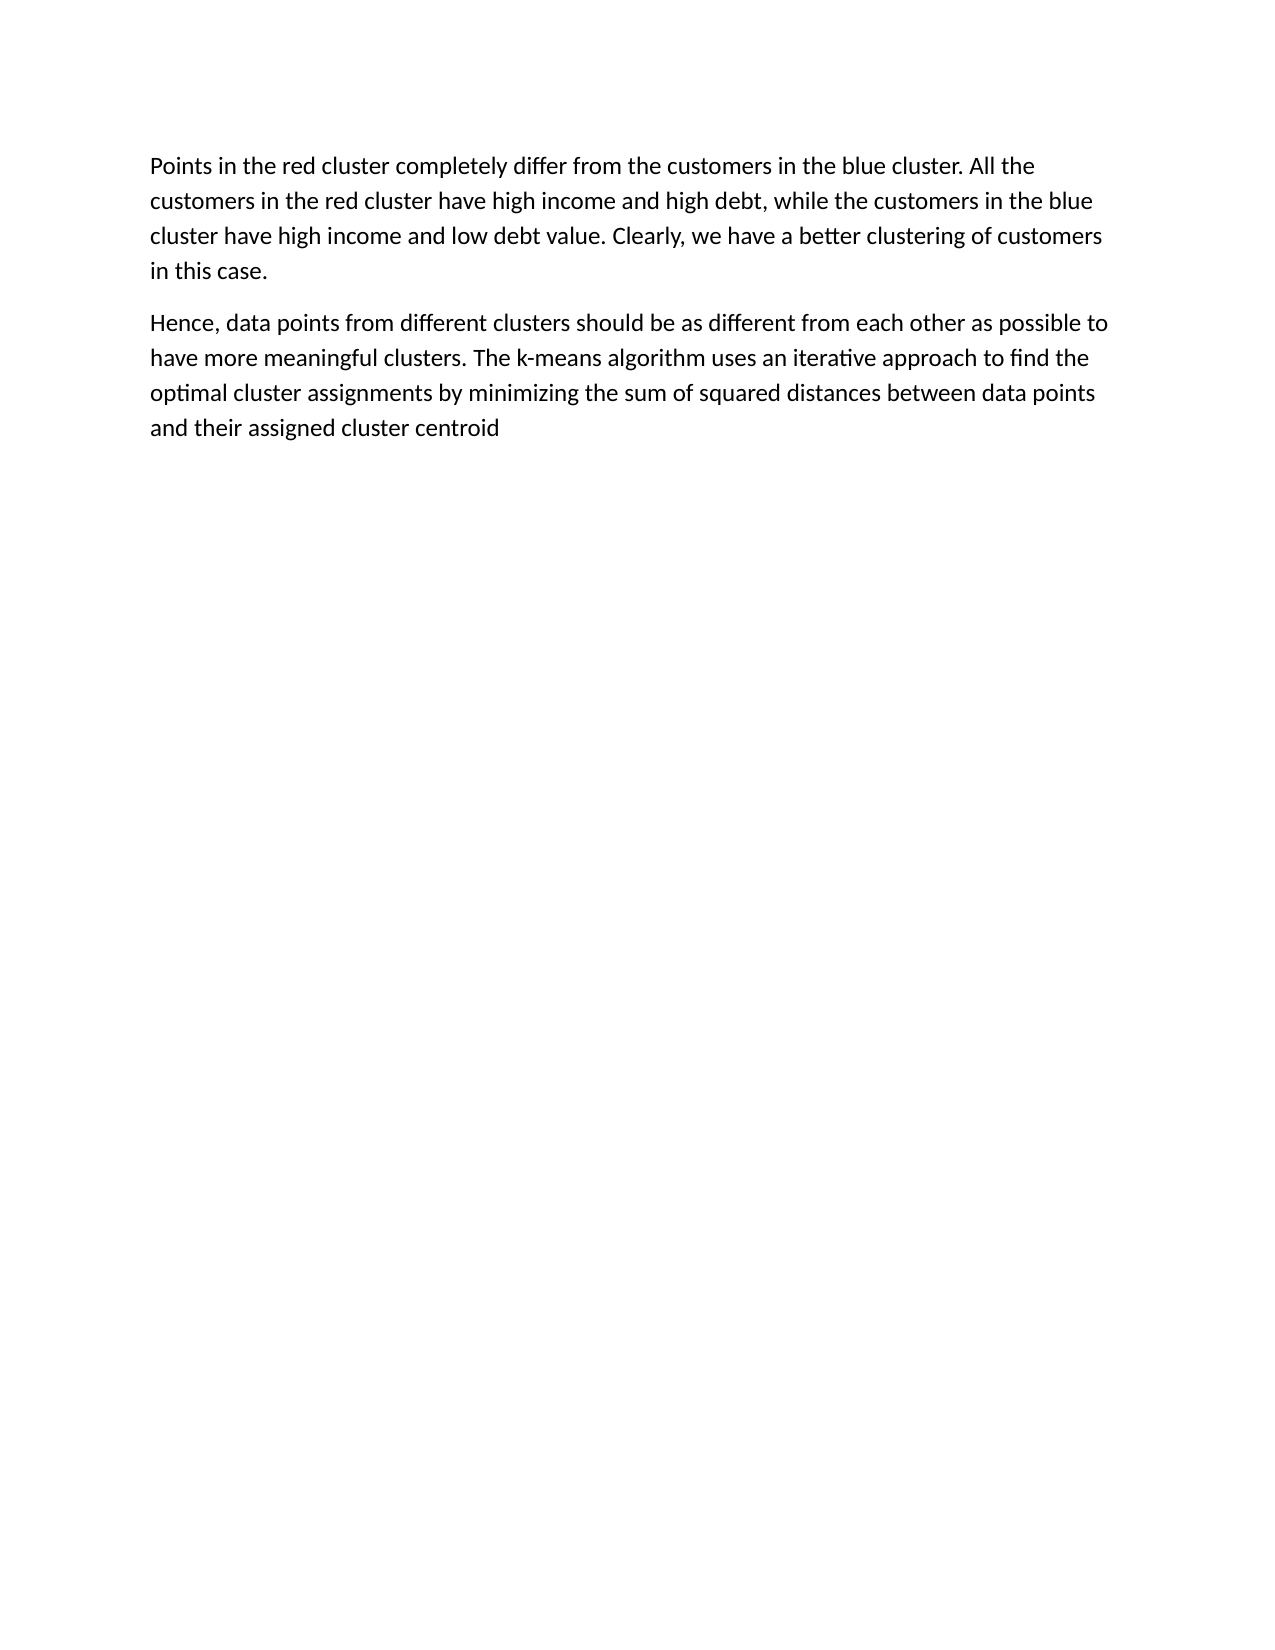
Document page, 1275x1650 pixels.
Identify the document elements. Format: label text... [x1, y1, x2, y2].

text Hence, data points from different clusters should be as different from each other as possible to have more meaningful clusters. The k-means algorithm uses an iterative approach to find the optimal cluster assignments by minimizing the sum of squared distances between data points and their assigned cluster centroid [150, 307, 1125, 442]
text Points in the red cluster completely differ from the customers in the blue cluster. All the customers in the red cluster have high income and high debt, while the customers in the blue cluster have high income and low debt value. Clearly, we have a better clustering of customers in this case. [150, 150, 1125, 286]
